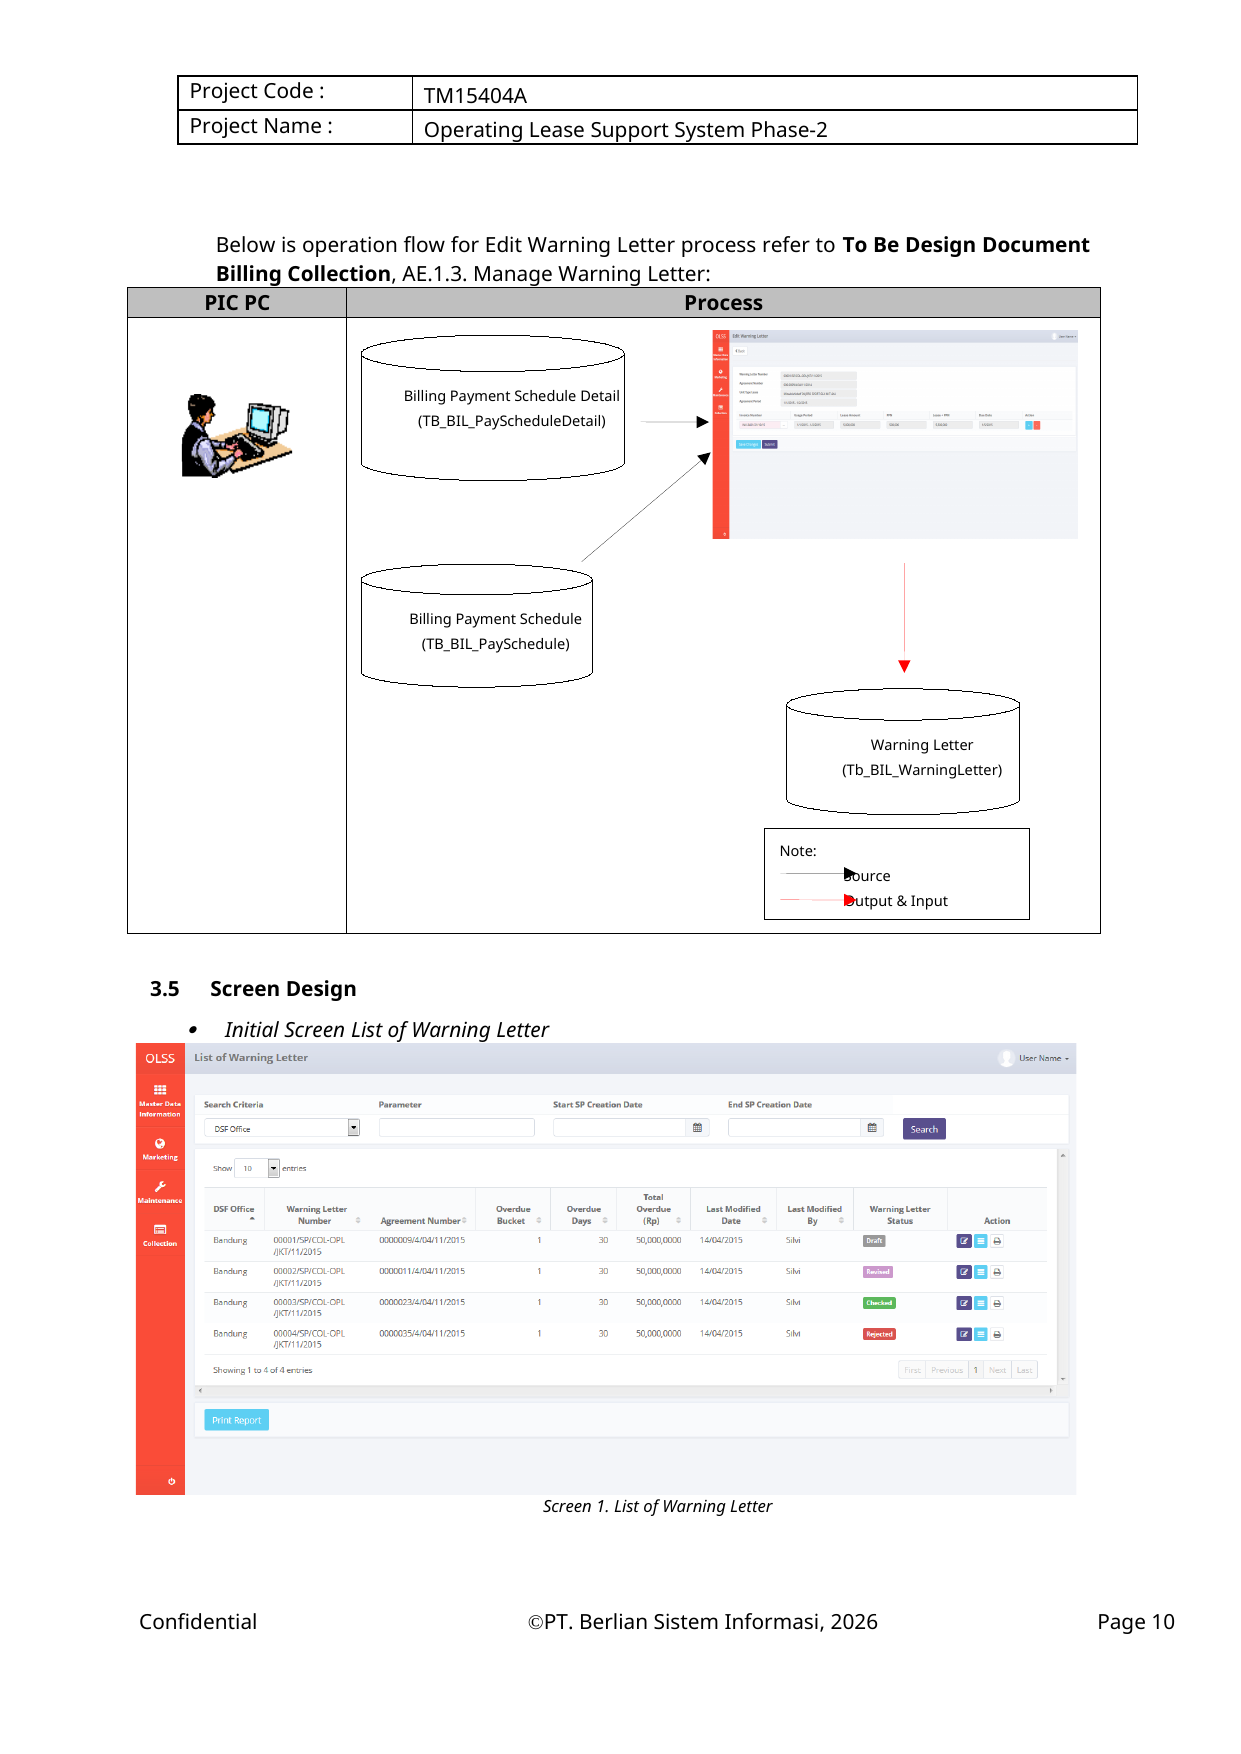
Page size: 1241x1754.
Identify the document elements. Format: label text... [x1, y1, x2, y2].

table_header Process [347, 288, 1100, 317]
list Initial Screen List of Warning Letter [187, 1015, 1090, 1044]
table_cell [128, 318, 346, 932]
picture [135, 1043, 1077, 1495]
table_cell [347, 318, 1100, 932]
subtitle Screen Design [150, 974, 1090, 1003]
text Screen 1. List of Warning Letter [225, 1494, 1090, 1517]
picture [712, 330, 1078, 539]
picture [181, 394, 293, 478]
text Below is operation flow for Edit Warning Letter process refer to To Be Design Document Billing Collection, AE.1.3. Manage Warning Letter: [216, 230, 1090, 287]
table_header PIC PC [128, 288, 346, 317]
